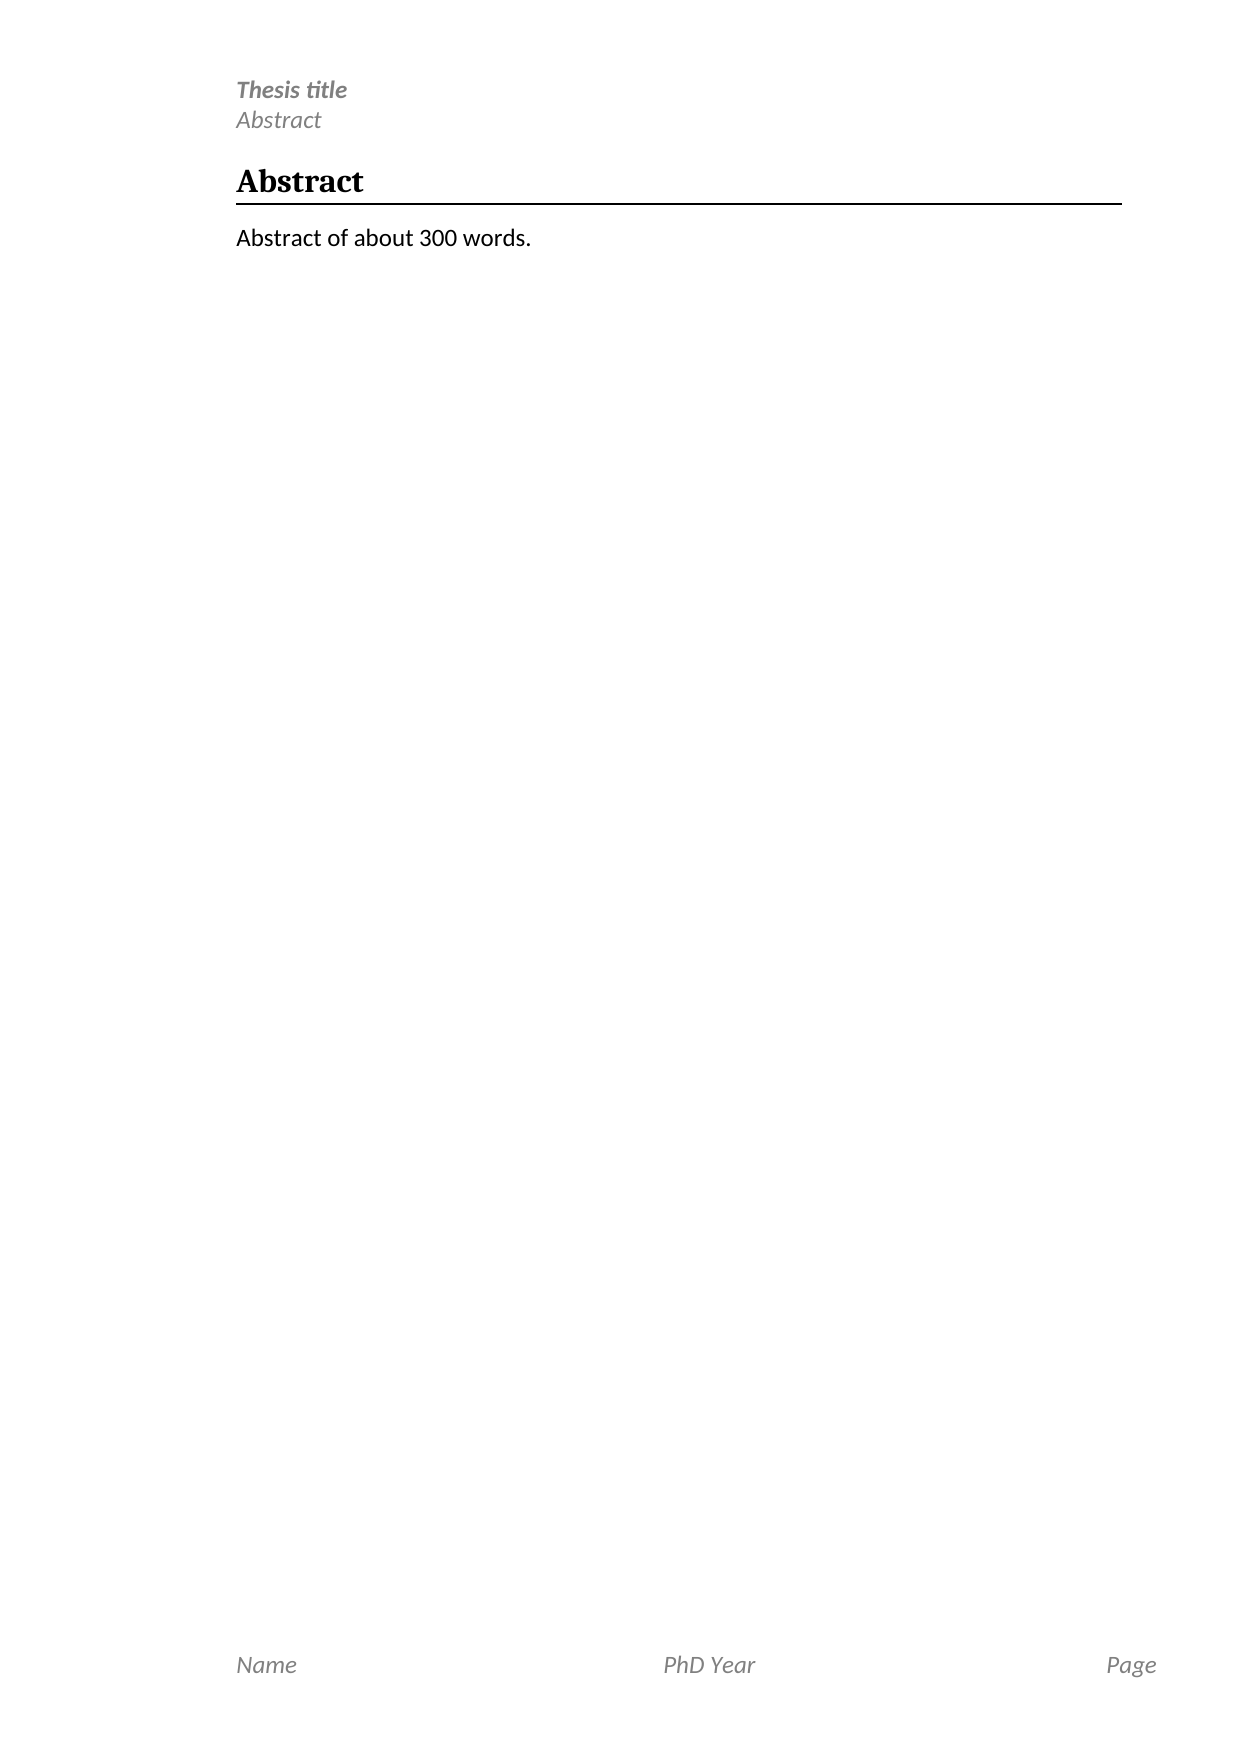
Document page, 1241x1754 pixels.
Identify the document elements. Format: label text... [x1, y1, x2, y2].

text Abstract of about 300 words. [236, 222, 1122, 252]
subtitle Abstract [236, 163, 1122, 203]
